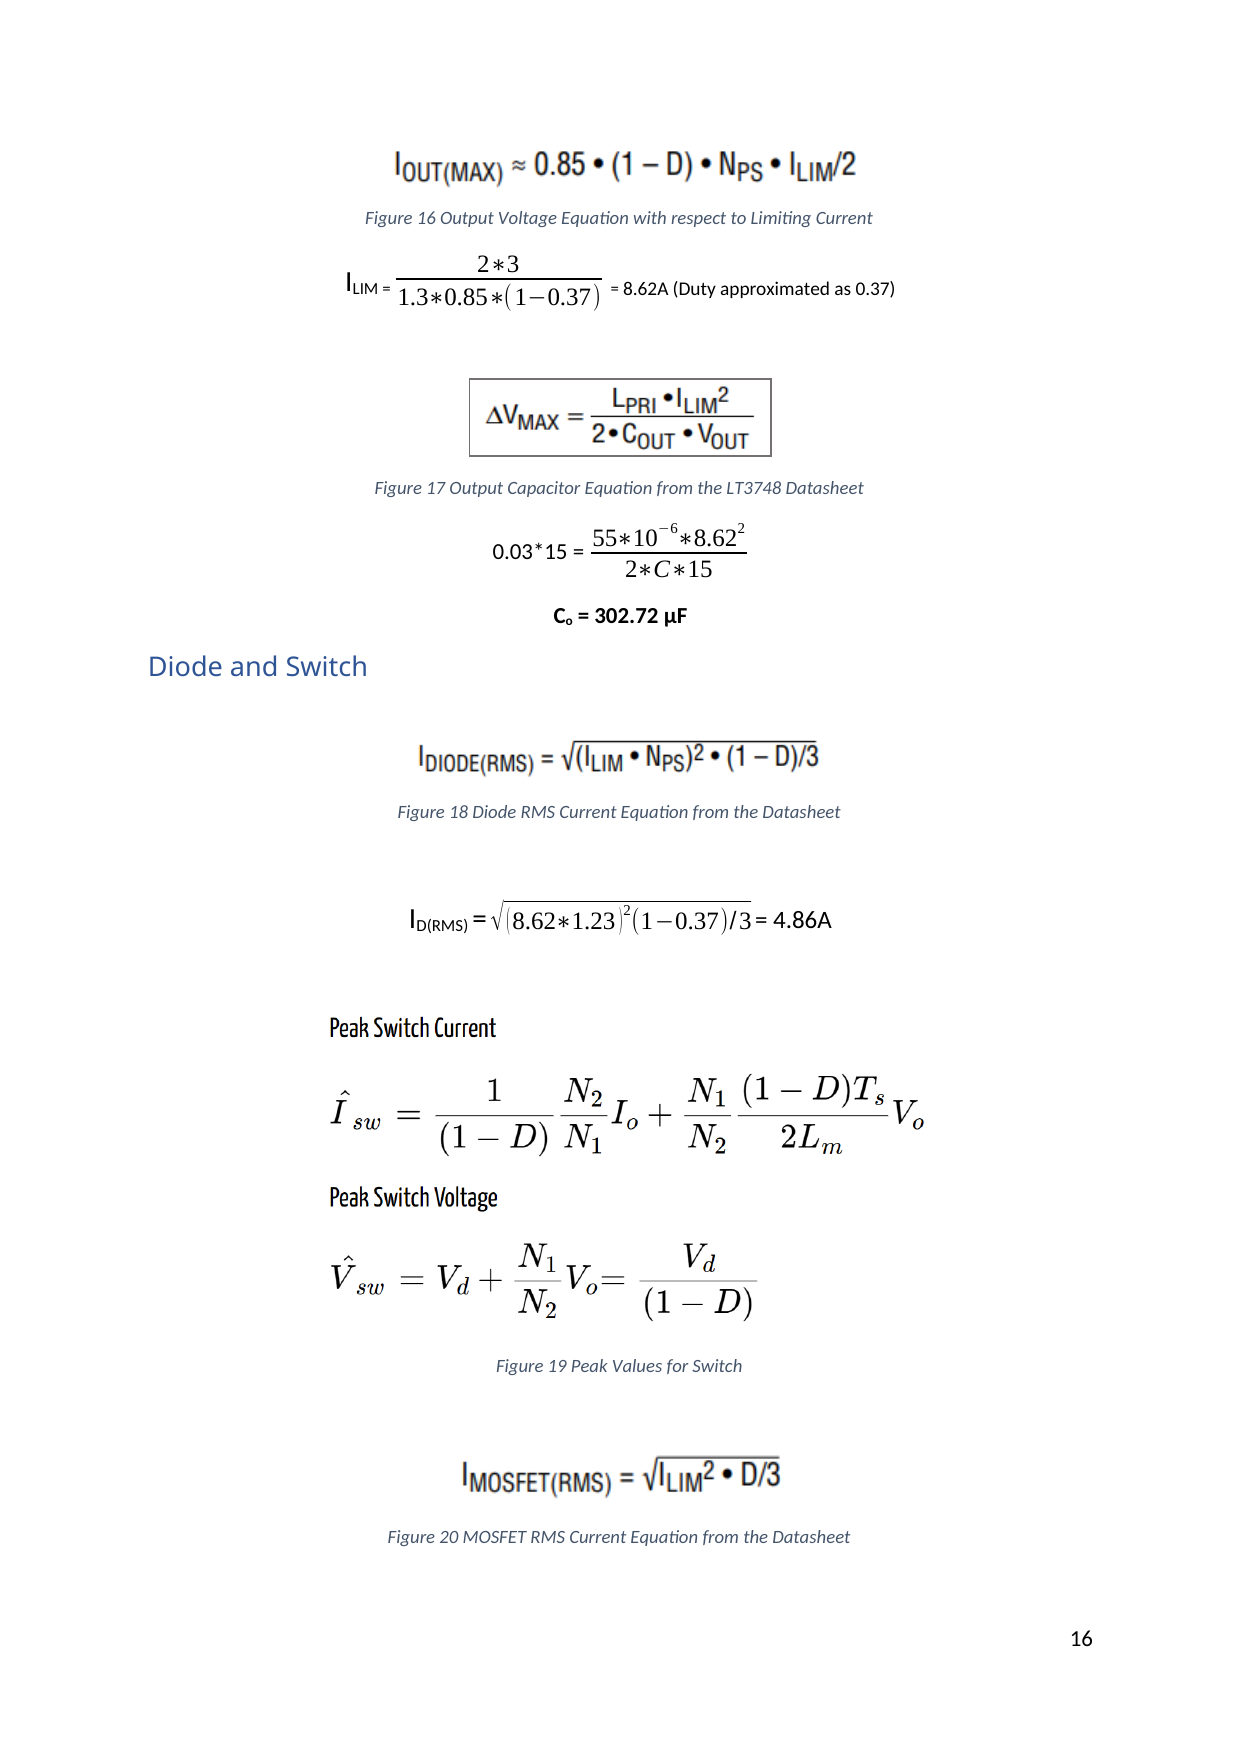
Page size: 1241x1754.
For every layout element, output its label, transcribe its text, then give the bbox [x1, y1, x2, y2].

picture [312, 1005, 928, 1336]
picture [402, 734, 839, 782]
text 0.03*15 = [148, 519, 1093, 582]
text Figure 18 Diode RMS Current Equation from the Datasheet [148, 801, 1093, 824]
text Co = 302.72 µF [148, 601, 1093, 629]
text Figure 20 MOSFET RMS Current Equation from the Datasheet [148, 1525, 1093, 1548]
text Figure 17 Output Capacitor Equation from the LT3748 Datasheet [148, 476, 1093, 499]
picture [375, 147, 865, 188]
text ID(RMS) = = 4.86A [148, 899, 1093, 936]
picture [470, 380, 770, 455]
text Figure 16 Output Voltage Equation with respect to Limiting Current [148, 206, 1093, 229]
picture [451, 1445, 789, 1507]
text Figure 19 Peak Values for Switch [148, 1355, 1093, 1378]
subtitle Diode and Switch [148, 648, 1093, 685]
text ILIM = = 8.62A (Duty approximated as 0.37) [148, 250, 1093, 311]
